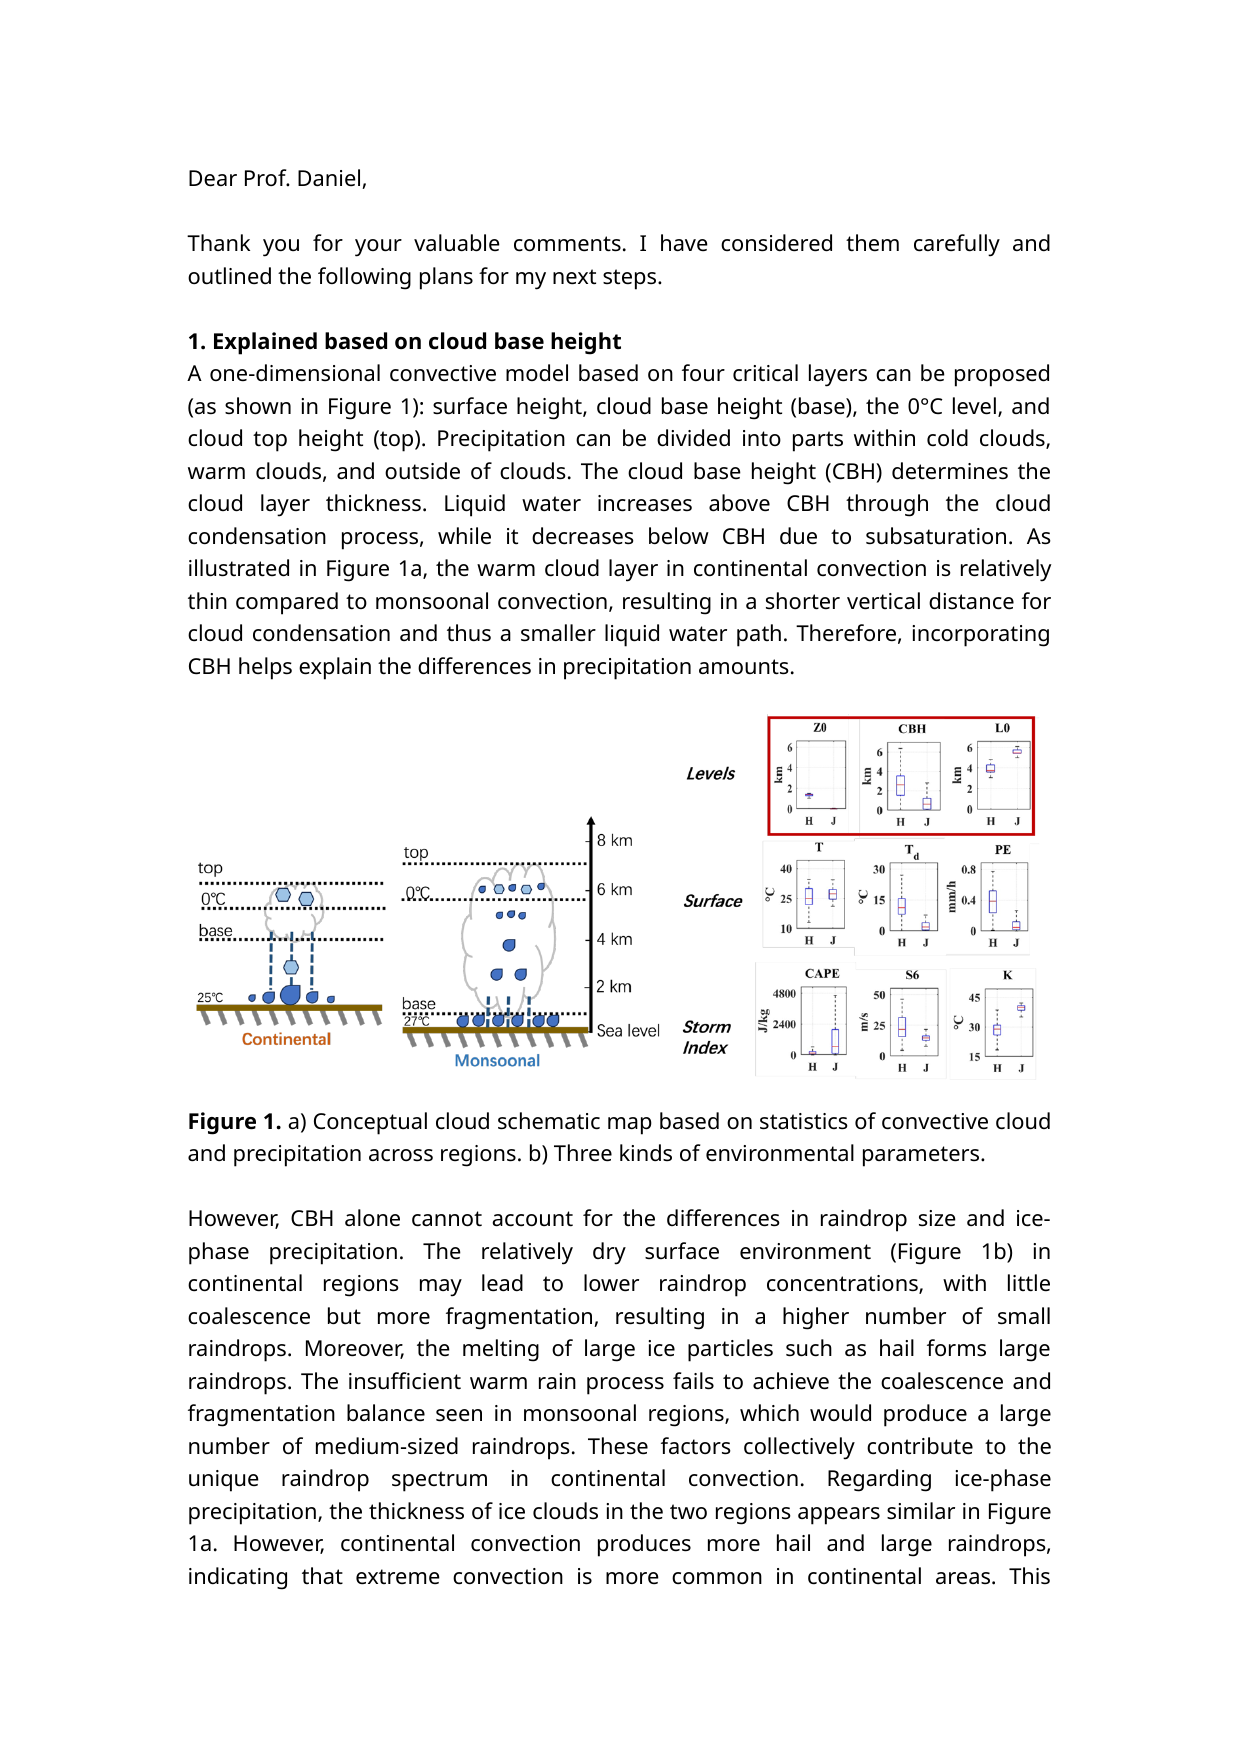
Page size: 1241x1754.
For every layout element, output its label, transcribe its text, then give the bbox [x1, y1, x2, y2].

text Thank you for your valuable comments. I have considered them carefully and outlined the following plans for my next steps. [187, 227, 1053, 292]
picture [187, 714, 1040, 1080]
text Dear Prof. Daniel, [187, 162, 1053, 194]
text A one-dimensional convective model based on four critical layers can be proposed (as shown in Figure 1): surface height, cloud base height (base), the 0°C level, and cloud top height (top). Precipitation can be divided into parts within cold clouds, warm clouds, and outside of clouds. The cloud base height (CBH) determines the cloud layer thickness. Liquid water increases above CBH through the cloud condensation process, while it decreases below CBH due to subsaturation. As illustrated in Figure 1a, the warm cloud layer in continental convection is relatively thin compared to monsoonal convection, resulting in a shorter vertical distance for cloud condensation and thus a smaller liquid water path. Therefore, incorporating CBH helps explain the differences in precipitation amounts. [187, 357, 1053, 682]
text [187, 1202, 1053, 1592]
text 1. Explained based on cloud base height [187, 324, 1053, 357]
text Figure 1. a) Conceptual cloud schematic map based on statistics of convective cloud and precipitation across regions. b) Three kinds of environmental parameters. [187, 1104, 1053, 1169]
